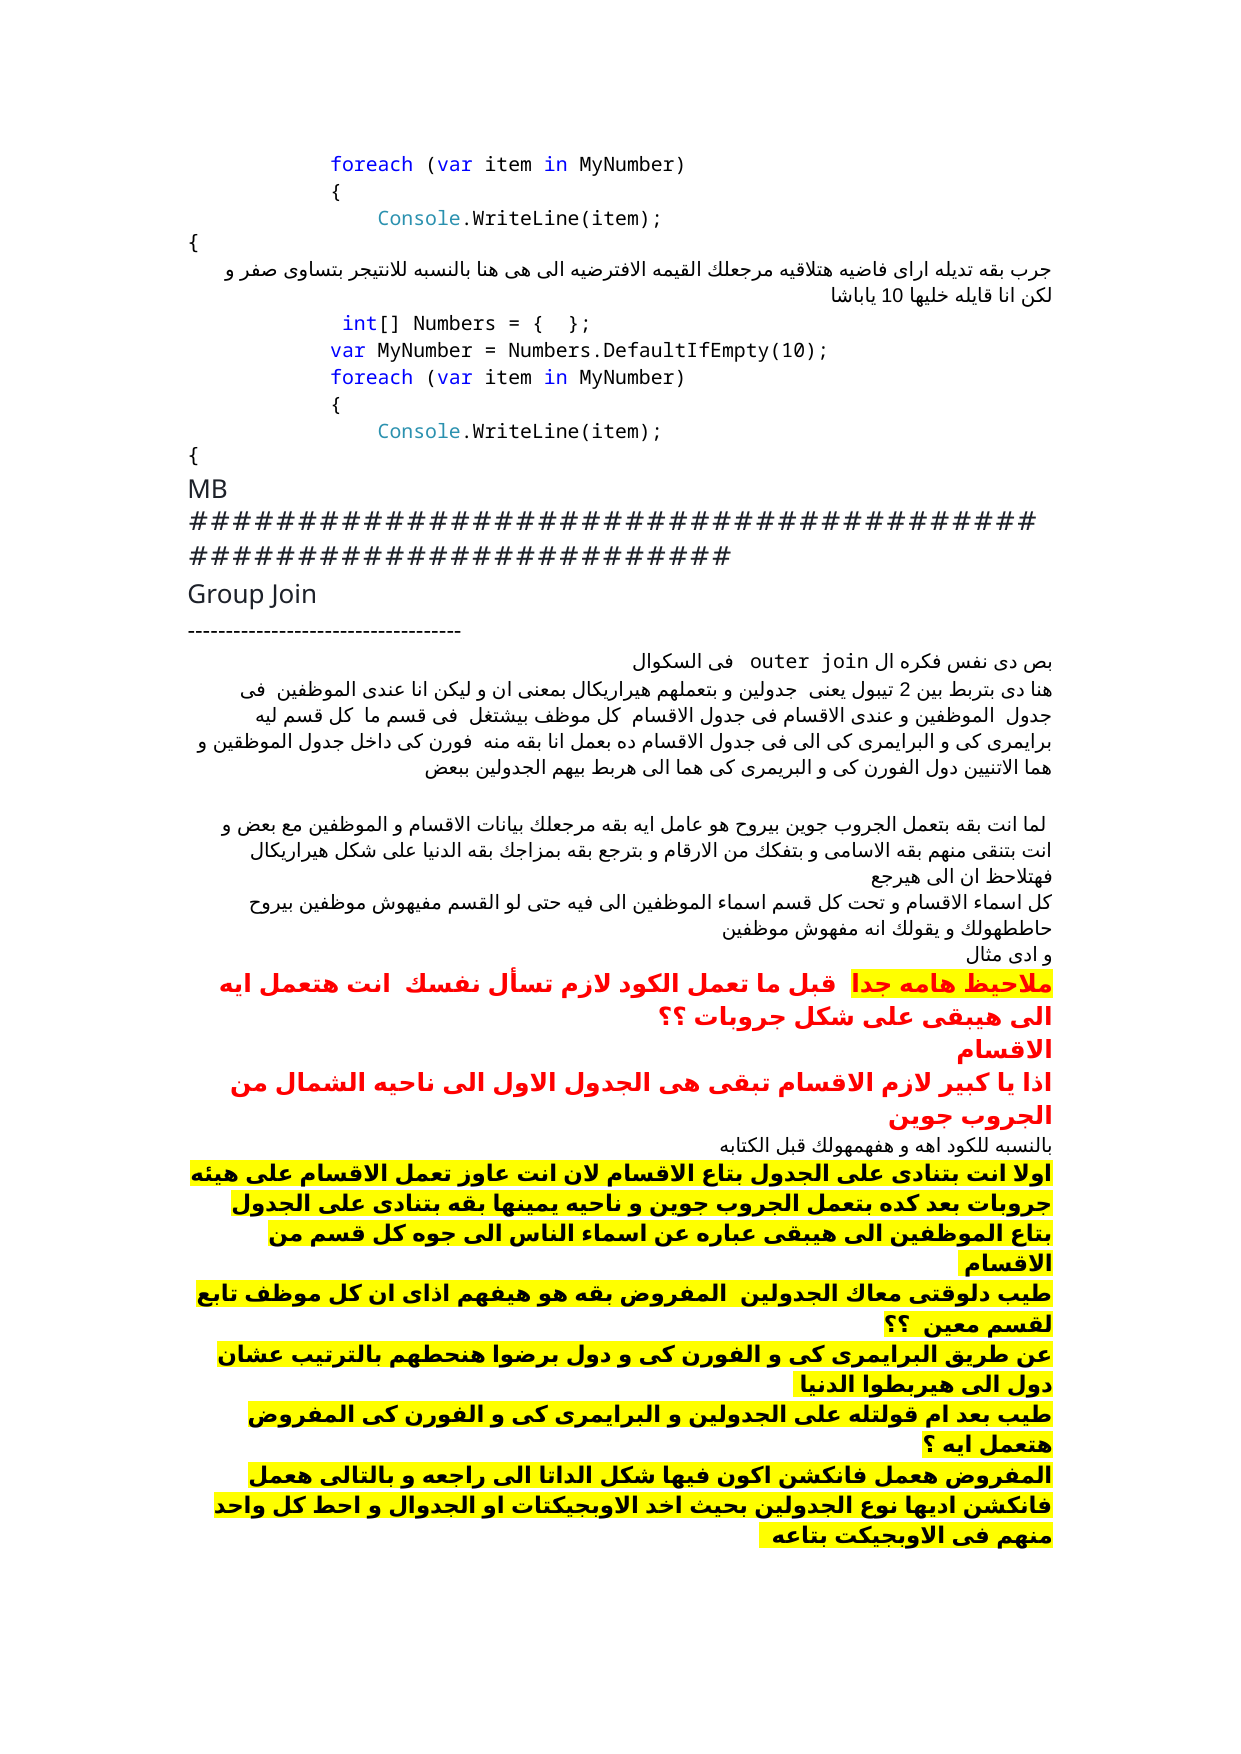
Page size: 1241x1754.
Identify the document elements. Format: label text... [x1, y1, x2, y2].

text اذا يا كبير لازم الاقسام تبقى هى الجدول الاول الى ناحيه الشمال من الجروب جوين بالنسبه للكود اهه و هفهمهولك قبل الكتابه [187, 1068, 1053, 1156]
text كل اسماء الاقسام و تحت كل قسم اسماء الموظفين الى فيه حتى لو القسم مفيهوش موظفين بيروح حاططهولك و يقولك انه مفهوش موظفين [187, 891, 1053, 940]
text الاقسام [187, 1035, 1053, 1064]
text foreach (var item in MyNumber) [187, 363, 1053, 390]
text MB [187, 471, 1053, 506]
text } [187, 231, 1053, 254]
text طيب بعد ام قولتله على الجدولين و البرايمرى كى و الفورن كى المفروض هتعمل ايه ؟ [187, 1401, 1053, 1458]
text { [187, 177, 1053, 204]
text اولا انت بتنادى على الجدول بتاع الاقسام لان انت عاوز تعمل الاقسام على هيئه جروبات بعد كده بتعمل الجروب جوين و ناحيه يمينها بقه بتنادى على الجدول بتاع الموظفين الى هيبقى عباره عن اسماء الناس الى جوه كل قسم من الاقسام [187, 1159, 1053, 1276]
text Console.WriteLine(item); [187, 417, 1053, 444]
text } [187, 444, 1053, 467]
text foreach (var item in MyNumber) [187, 150, 1053, 177]
text بص دى نفس فكره ال outer join فى السكوال [187, 647, 1053, 674]
text { [187, 390, 1053, 417]
text int[] Numbers = { }; [187, 309, 1053, 336]
text ################################################################ [187, 506, 1053, 571]
text لما انت بقه بتعمل الجروب جوين بيروح هو عامل ايه بقه مرجعلك بيانات الاقسام و الموظفين مع بعض و انت بتنقى منهم بقه الاسامى و بتفكك من الارقام و بترجع بقه بمزاجك بقه الدنيا على شكل هيراريكال فهتلاحظ ان الى هيرجع [187, 813, 1053, 888]
text Group Join [187, 576, 1053, 611]
text عن طريق البرايمرى كى و الفورن كى و دول برضوا هنحطهم بالترتيب عشان دول الى هيربطوا الدنيا [187, 1341, 1053, 1397]
text و ادى مثال [187, 943, 1053, 966]
text ------------------------------------ [187, 617, 1053, 643]
text طيب دلوقتى معاك الجدولين المفروض بقه هو هيفهم اذاى ان كل موظف تابع لقسم معين ؟؟ [187, 1280, 1053, 1337]
text جرب بقه تديله اراى فاضيه هتلاقيه مرجعلك القيمه الافترضيه الى هى هنا بالنسبه للانتيجر بتساوى صفر و لكن انا قايله خليها 10 ياباشا [187, 257, 1053, 306]
text var MyNumber = Numbers.DefaultIfEmpty(10); [187, 336, 1053, 363]
text Console.WriteLine(item); [187, 204, 1053, 231]
text المفروض هعمل فانكشن اكون فيها شكل الداتا الى راجعه و بالتالى هعمل فانكشن اديها نوع الجدولين بحيث اخد الاوبجيكتات او الجدوال و احط كل واحد منهم فى الاوبجيكت بتاعه [187, 1462, 1053, 1548]
text ملاحيظ هامه جدا قبل ما تعمل الكود لازم تسأل نفسك انت هتعمل ايه الى هيبقى على شكل جروبات ؟؟ [187, 969, 1053, 1031]
text هنا دى بتربط بين 2 تيبول يعنى جدولين و بتعملهم هيراريكال بمعنى ان و ليكن انا عندى الموظفين فى جدول الموظفين و عندى الاقسام فى جدول الاقسام كل موظف بيشتغل فى قسم ما كل قسم ليه برايمرى كى و البرايمرى كى الى فى جدول الاقسام ده بعمل انا بقه منه فورن كى داخل جدول الموظقين و هما الاتنيين دول الفورن كى و البريمرى كى هما الى هربط بيهم الجدولين ببعض [187, 678, 1053, 779]
